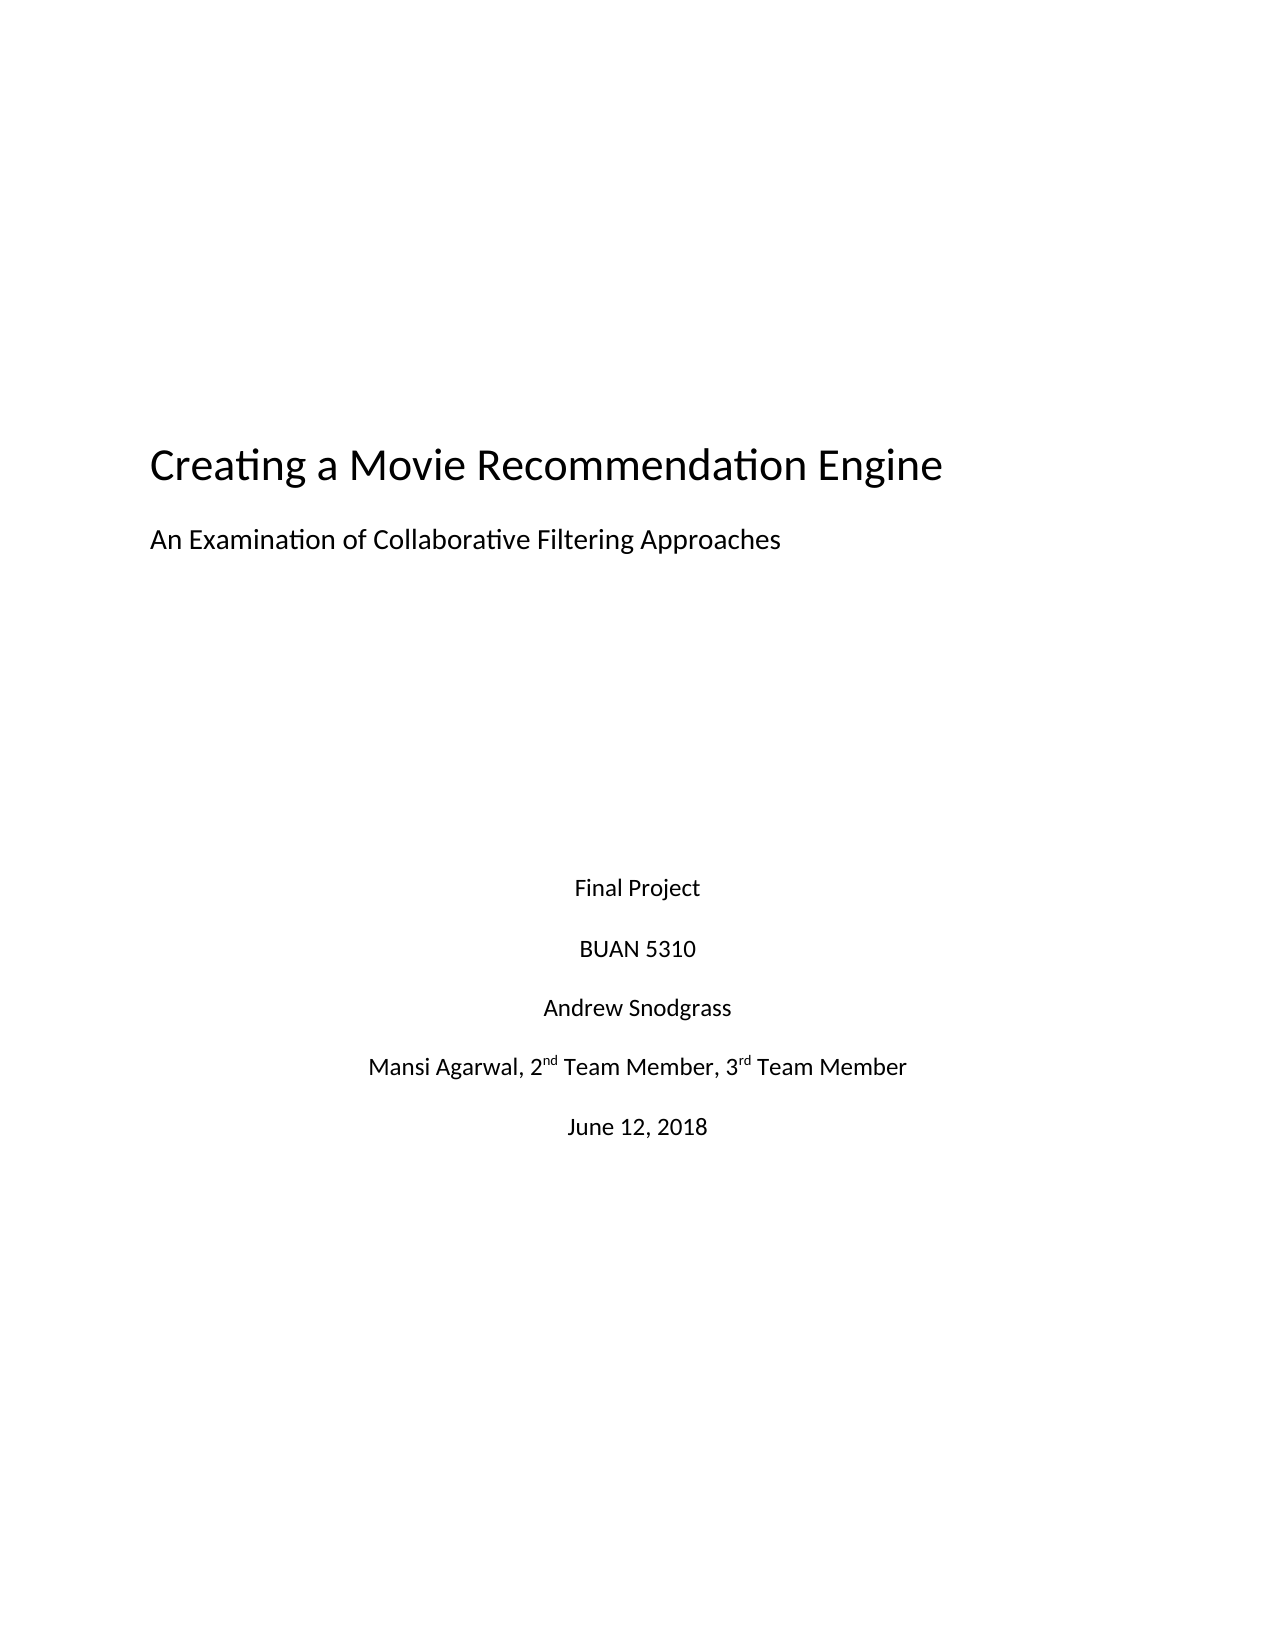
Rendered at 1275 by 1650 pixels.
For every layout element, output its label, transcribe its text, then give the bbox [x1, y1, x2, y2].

text Final Project [150, 872, 1125, 902]
text Creating a Movie Recommendation Engine [150, 436, 1125, 492]
text BUAN 5310 [150, 933, 1125, 963]
text Mansi Agarwal, 2nd Team Member, 3rd Team Member [150, 1051, 1125, 1082]
text June 12, 2018 [150, 1111, 1125, 1141]
text An Examination of Collaborative Filtering Approaches [150, 521, 1125, 557]
text Andrew Snodgrass [150, 992, 1125, 1023]
